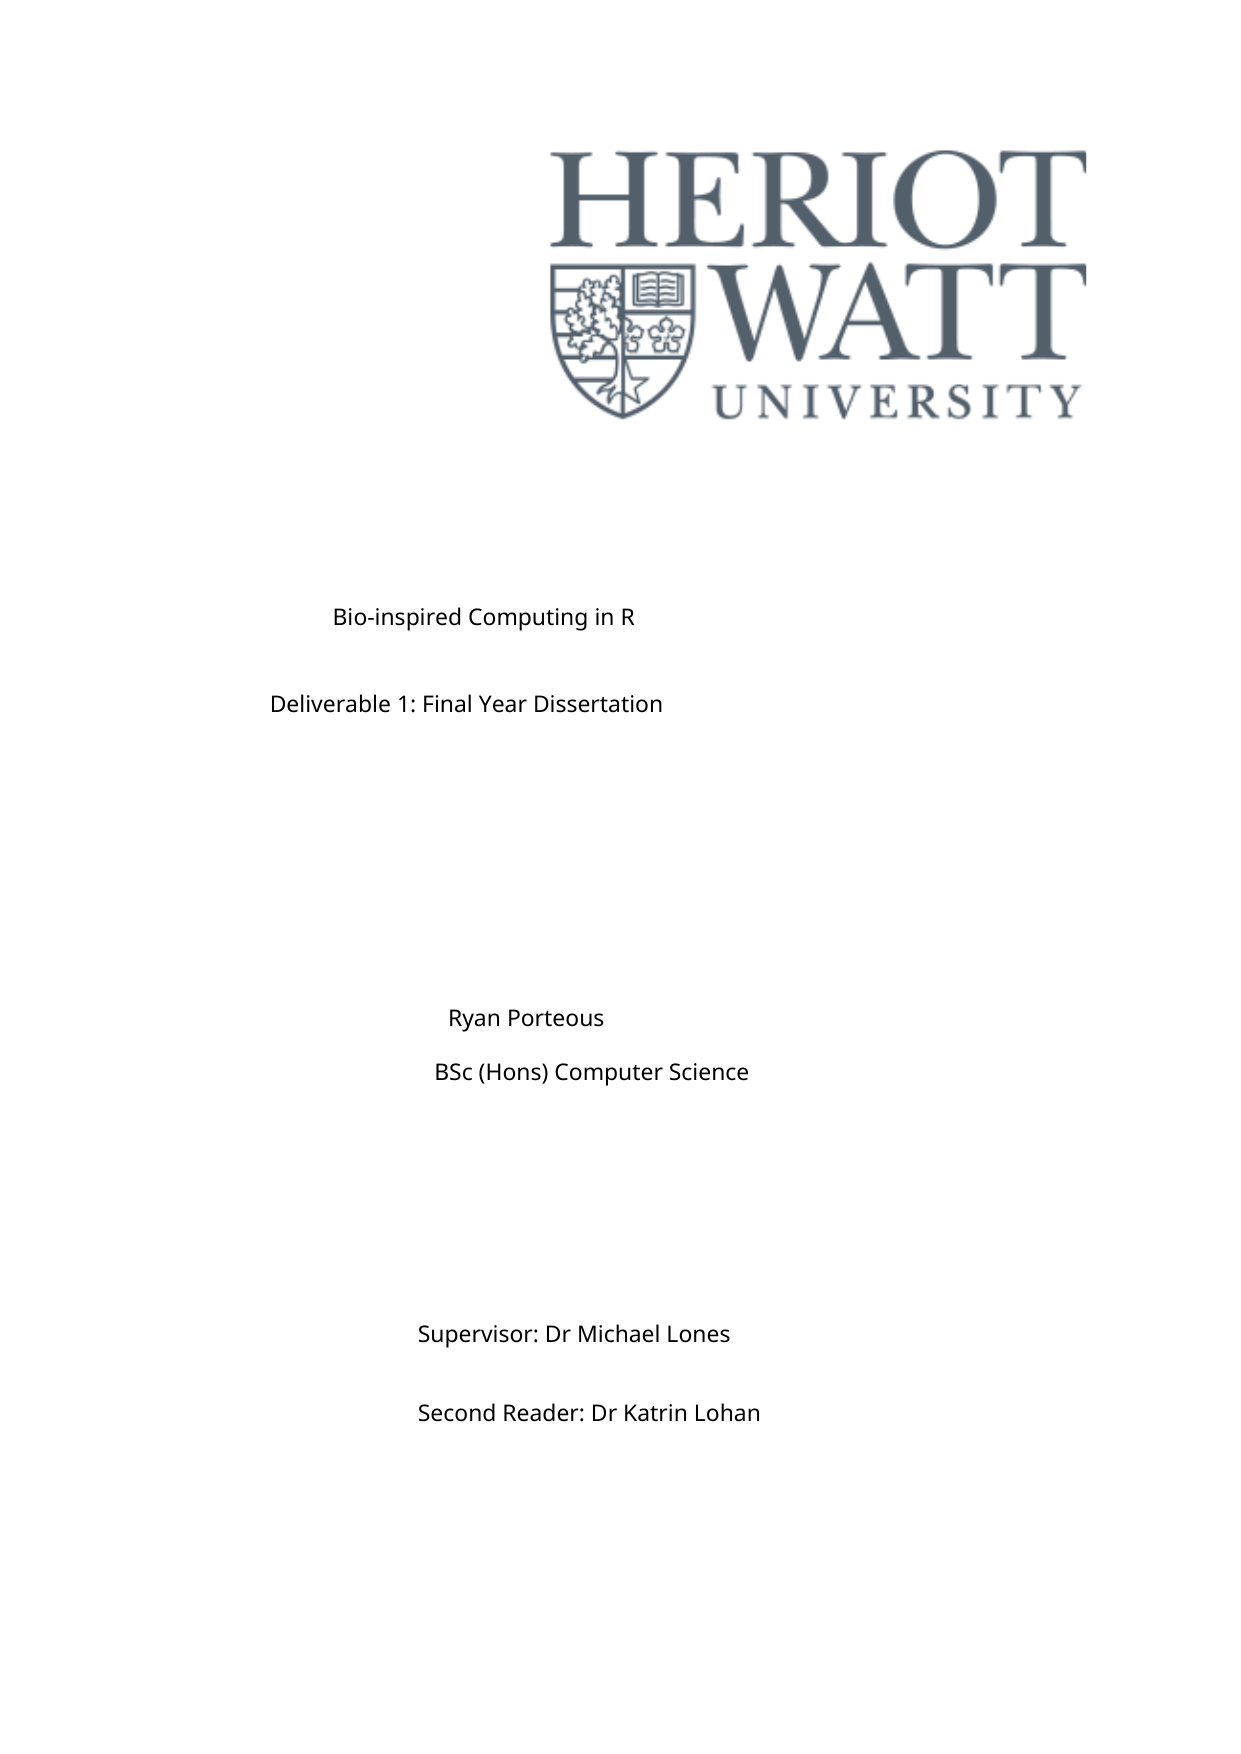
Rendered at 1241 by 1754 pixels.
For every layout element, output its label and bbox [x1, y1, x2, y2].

picture [547, 150, 1087, 425]
